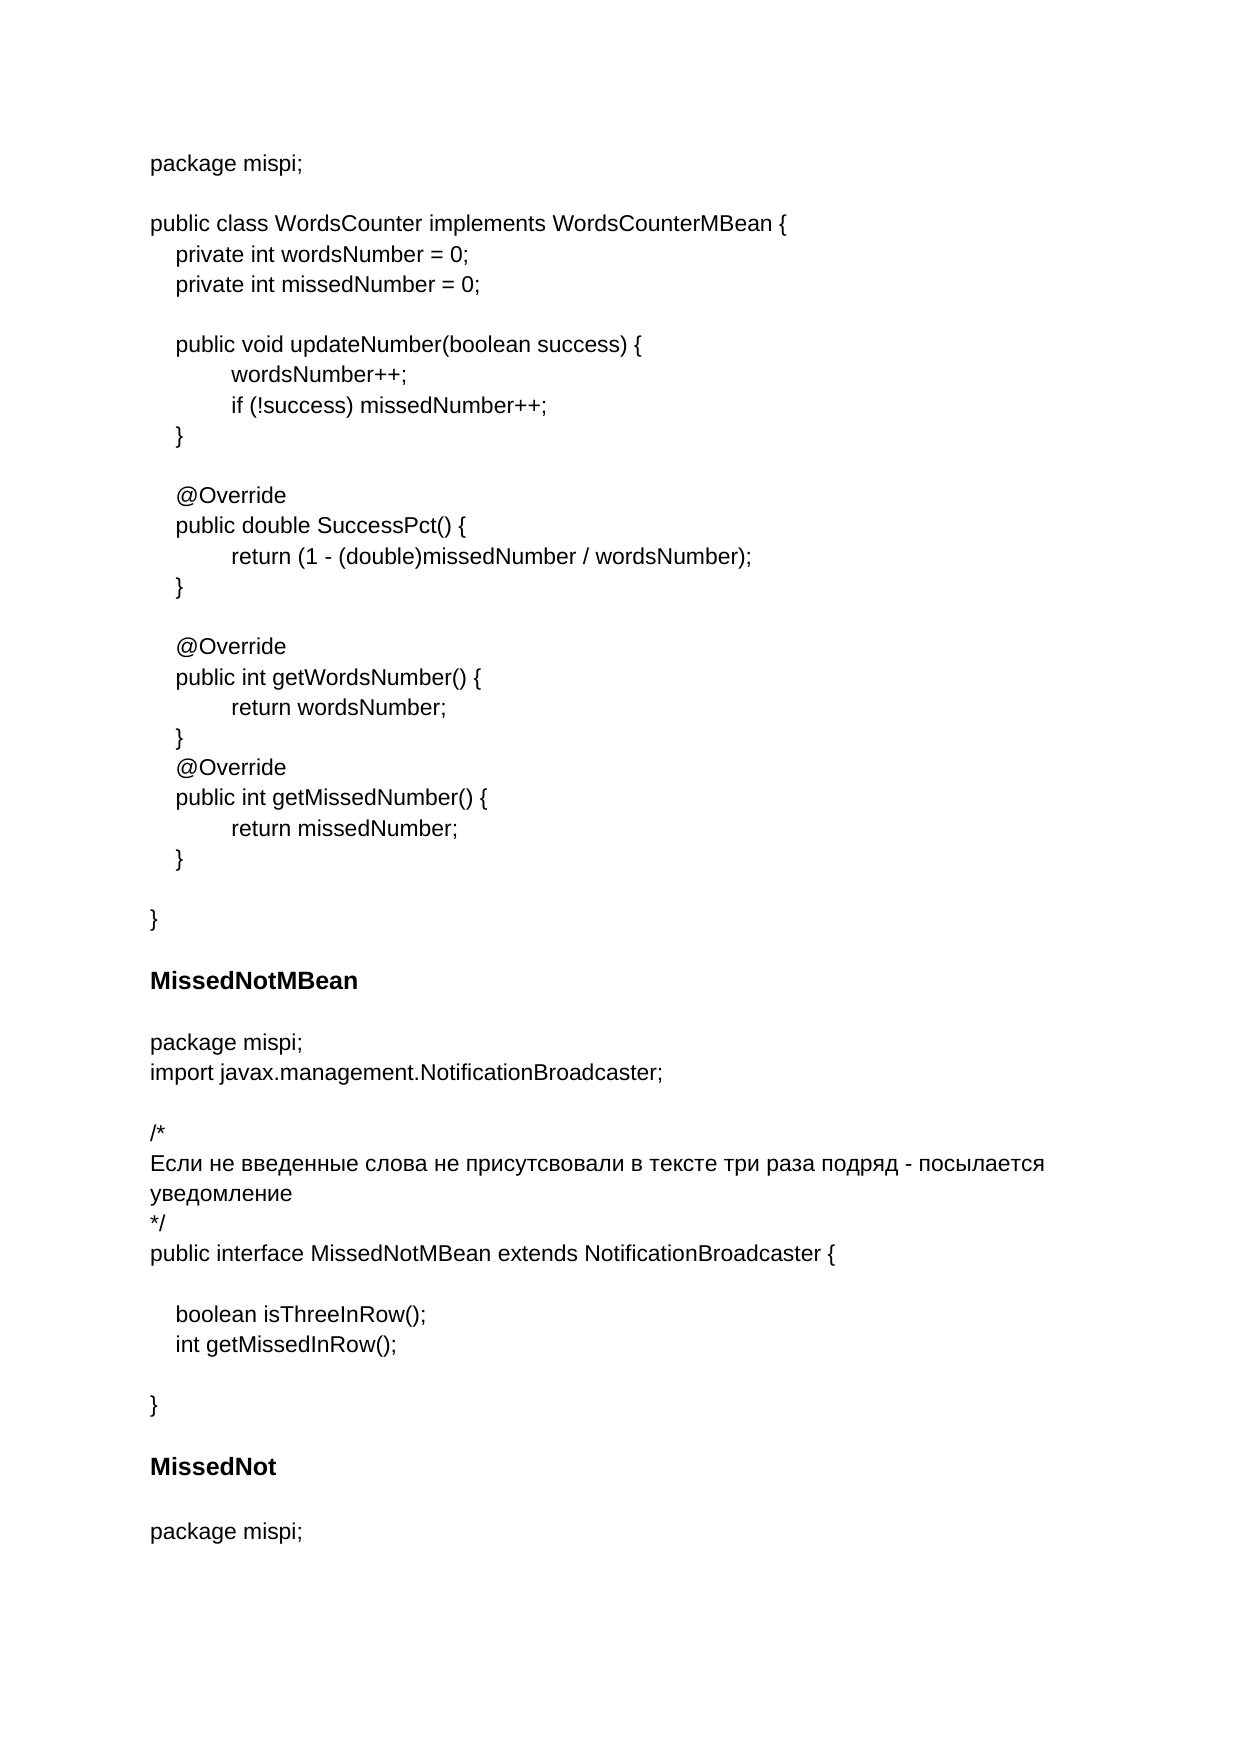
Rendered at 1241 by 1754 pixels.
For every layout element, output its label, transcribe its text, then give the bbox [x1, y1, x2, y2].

text } [150, 573, 1090, 599]
text package mispi; [150, 1029, 1090, 1055]
text return missedNumber; [150, 814, 1090, 841]
text public interface MissedNotMBean extends NotificationBroadcaster { [150, 1240, 1090, 1267]
text } [150, 845, 1090, 871]
text import javax.management.NotificationBroadcaster; [150, 1059, 1090, 1085]
text MissedNotMBean [150, 966, 1090, 994]
text @Override [150, 482, 1090, 509]
text */ [150, 1210, 1090, 1236]
text } [150, 724, 1090, 750]
text MissedNot [150, 1452, 1090, 1481]
text boolean isThreeInRow(); [150, 1301, 1090, 1327]
text int getMissedInRow(); [150, 1331, 1090, 1357]
text public void updateNumber(boolean success) { [150, 331, 1090, 358]
text if (!success) missedNumber++; [150, 392, 1090, 418]
text } [150, 1391, 1090, 1418]
text private int wordsNumber = 0; [150, 241, 1090, 267]
text public int getMissedNumber() { [150, 784, 1090, 811]
text return (1 - (double)missedNumber / wordsNumber); [150, 543, 1090, 569]
text @Override [150, 754, 1090, 781]
text wordsNumber++; [150, 361, 1090, 388]
text public class WordsCounter implements WordsCounterMBean { [150, 210, 1090, 237]
text @Override [150, 633, 1090, 660]
text Если не введенные слова не присутсвовали в тексте три раза подряд - посылается уведомление [150, 1150, 1090, 1206]
text return wordsNumber; [150, 694, 1090, 720]
text public double SuccessPct() { [150, 512, 1090, 539]
text package mispi; [150, 150, 1090, 176]
text } [150, 422, 1090, 448]
text public int getWordsNumber() { [150, 663, 1090, 690]
text package mispi; [150, 1518, 1090, 1544]
text private int missedNumber = 0; [150, 271, 1090, 297]
text } [150, 905, 1090, 932]
text /* [150, 1119, 1090, 1146]
